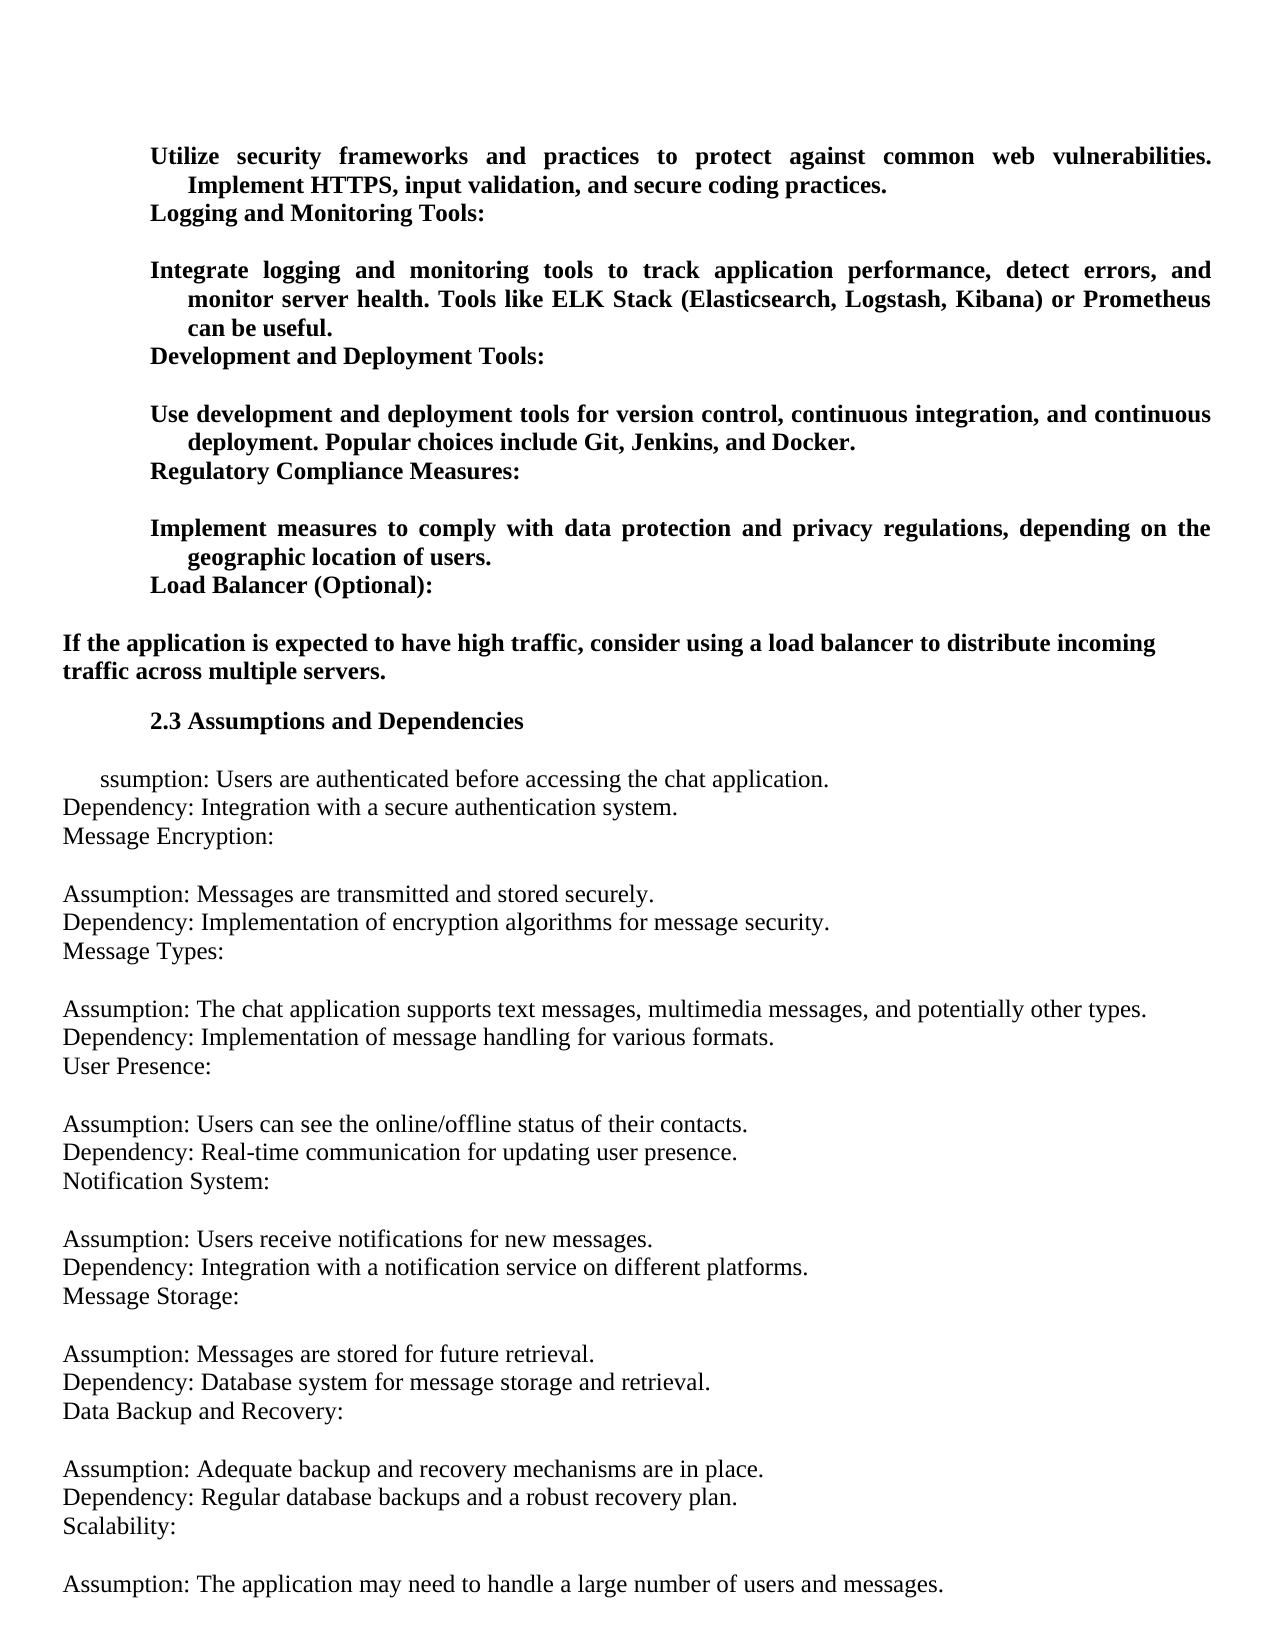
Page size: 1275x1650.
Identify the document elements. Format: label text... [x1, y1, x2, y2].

subtitle Regulatory Compliance Measures: [150, 456, 1212, 485]
text Assumption: Messages are stored for future retrieval. [62, 1339, 1212, 1367]
text Dependency: Integration with a notification service on different platforms. [62, 1252, 1212, 1281]
text User Presence: [62, 1051, 1212, 1080]
text Assumption: The chat application supports text messages, multimedia messages, and potentially other types. [62, 994, 1212, 1022]
subtitle Logging and Monitoring Tools: [150, 199, 1212, 227]
text Dependency: Real-time communication for updating user presence. [62, 1137, 1212, 1166]
text Message Storage: [62, 1281, 1212, 1310]
text Assumption: Users can see the online/offline status of their contacts. [62, 1109, 1212, 1137]
subtitle Development and Deployment Tools: [150, 342, 1212, 370]
text Message Encryption: [62, 821, 1212, 850]
subtitle Utilize security frameworks and practices to protect against common web vulnerabilities. Implement HTTPS, input validation, and secure coding practices. [150, 142, 1212, 199]
text Dependency: Integration with a secure authentication system. [62, 792, 1212, 821]
subtitle Load Balancer (Optional): [150, 571, 1212, 599]
text Notification System: [62, 1166, 1212, 1195]
text Dependency: Implementation of encryption algorithms for message security. [62, 907, 1212, 936]
subtitle Implement measures to comply with data protection and privacy regulations, depending on the geographic location of users. [150, 514, 1212, 571]
text Dependency: Database system for message storage and retrieval. [62, 1367, 1212, 1396]
text Message Types: [62, 936, 1212, 965]
text Scalability: [62, 1511, 1212, 1540]
text ssumption: Users are authenticated before accessing the chat application. [62, 764, 1212, 792]
text Dependency: Implementation of message handling for various formats. [62, 1022, 1212, 1051]
text Assumption: Messages are transmitted and stored securely. [62, 879, 1212, 907]
text Dependency: Regular database backups and a robust recovery plan. [62, 1482, 1212, 1511]
text Assumption: Users receive notifications for new messages. [62, 1224, 1212, 1252]
text Assumption: The application may need to handle a large number of users and messages. [62, 1569, 1212, 1597]
subtitle Use development and deployment tools for version control, continuous integration, and continuous deployment. Popular choices include Git, Jenkins, and Docker. [150, 399, 1212, 456]
subtitle If the application is expected to have high traffic, consider using a load balancer to distribute incoming traffic across multiple servers. [62, 628, 1212, 685]
text Data Backup and Recovery: [62, 1396, 1212, 1425]
subtitle Integrate logging and monitoring tools to track application performance, detect errors, and monitor server health. Tools like ELK Stack (Elasticsearch, Logstash, Kibana) or Prometheus can be useful. [150, 256, 1212, 342]
text Assumption: Adequate backup and recovery mechanisms are in place. [62, 1454, 1212, 1482]
subtitle Assumptions and Dependencies [150, 706, 1212, 735]
